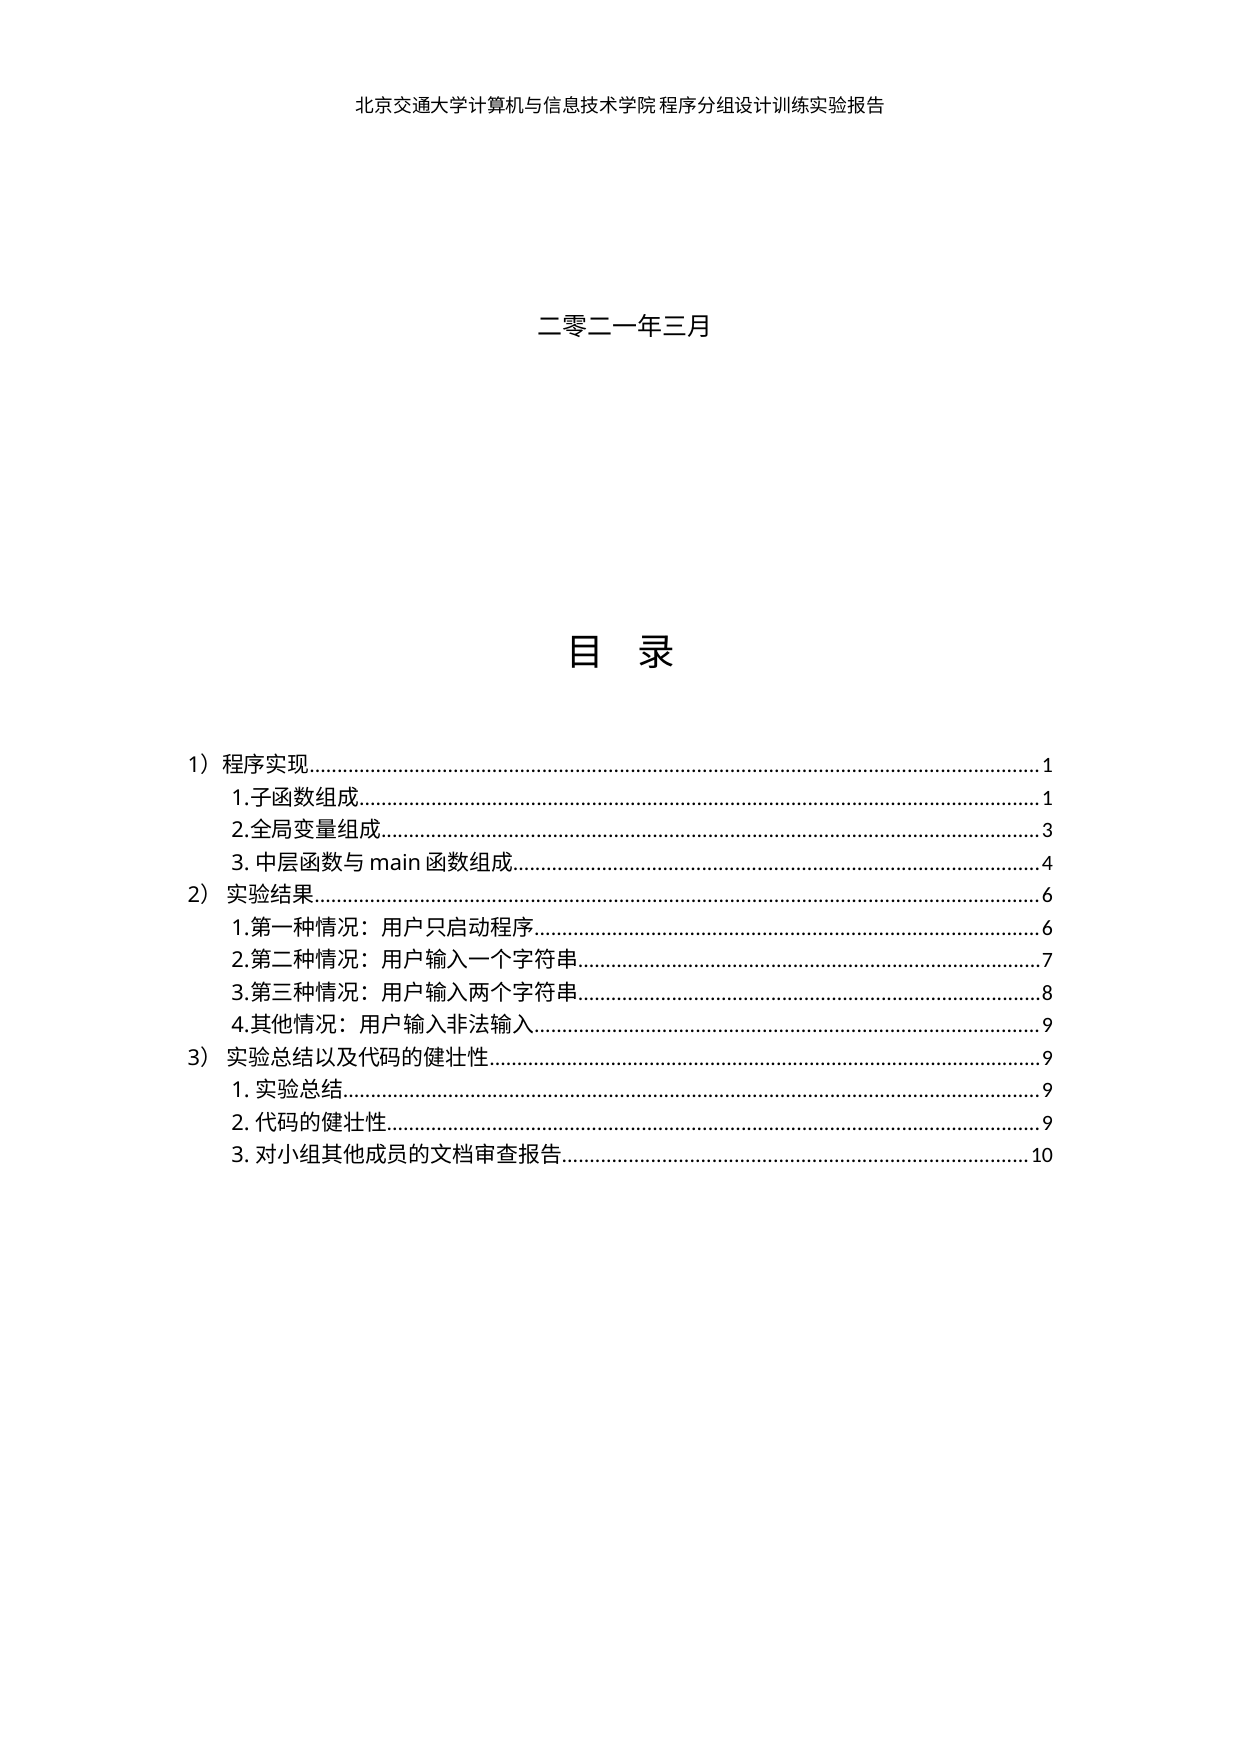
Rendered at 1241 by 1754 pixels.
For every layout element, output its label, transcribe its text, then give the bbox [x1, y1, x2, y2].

text 二零二一年三月 [187, 292, 1053, 357]
